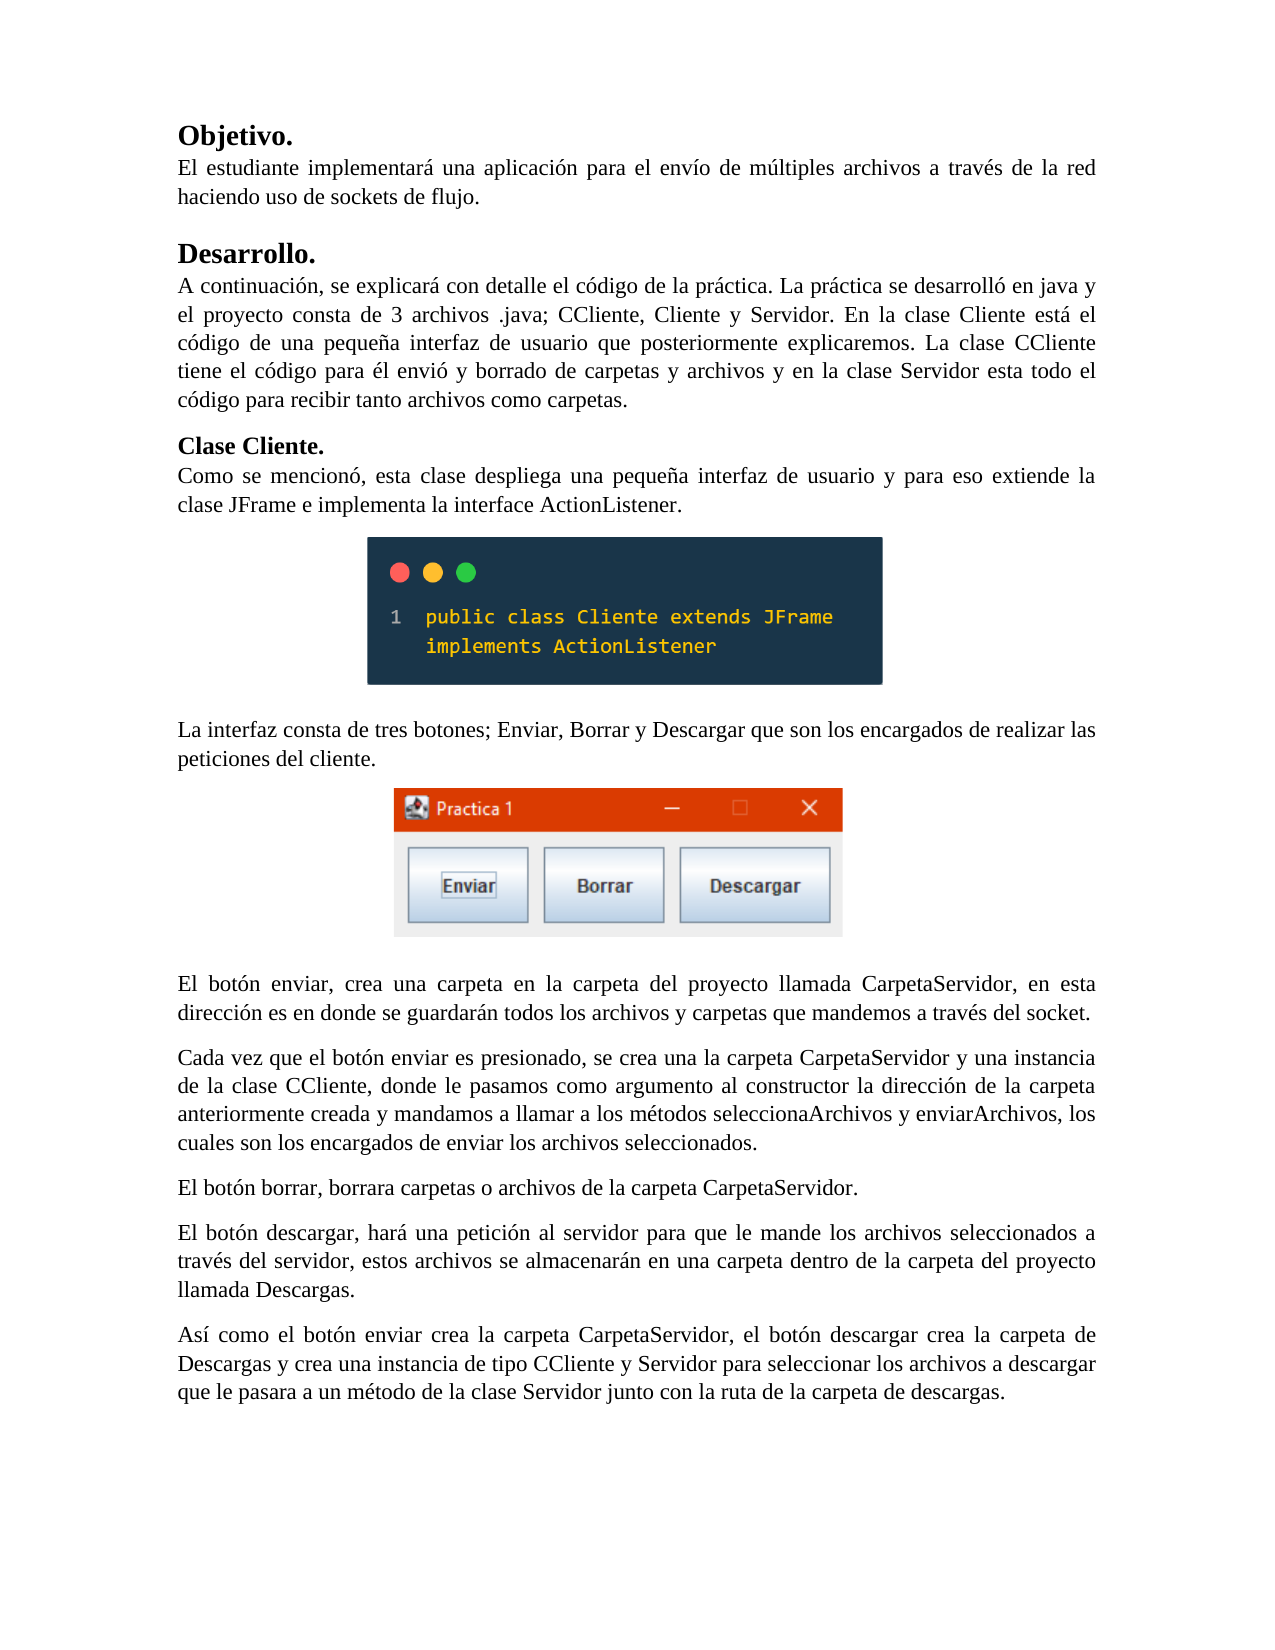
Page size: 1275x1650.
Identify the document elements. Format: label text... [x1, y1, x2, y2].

text El estudiante implementará una aplicación para el envío de múltiples archivos a través de la red haciendo uso de sockets de flujo. [177, 154, 1098, 209]
text El botón enviar, crea una carpeta en la carpeta del proyecto llamada CarpetaServidor, en esta dirección es en donde se guardarán todos los archivos y carpetas que mandemos a través del socket. [177, 970, 1098, 1025]
picture [393, 788, 843, 937]
text Así como el botón enviar crea la carpeta CarpetaServidor, el botón descargar crea la carpeta de Descargas y crea una instancia de tipo CCliente y Servidor para seleccionar los archivos a descargar que le pasara a un método de la clase Servidor junto con la ruta de la carpeta de descargas. [177, 1321, 1098, 1404]
text La interfaz consta de tres botones; Enviar, Borrar y Descargar que son los encargados de realizar las peticiones del cliente. [177, 716, 1098, 771]
text Cada vez que el botón enviar es presionado, se crea una la carpeta CarpetaServidor y una instancia de la clase CCliente, donde le pasamos como argumento al constructor la dirección de la carpeta anteriormente creada y mandamos a llamar a los métodos seleccionaArchivos y enviarArchivos, los cuales son los encargados de enviar los archivos seleccionados. [177, 1044, 1098, 1155]
subtitle Clase Cliente. [177, 431, 1098, 460]
picture [367, 537, 883, 685]
subtitle Objetivo. [177, 118, 1098, 152]
text El botón borrar, borrara carpetas o archivos de la carpeta CarpetaServidor. [177, 1174, 1098, 1200]
text Como se mencionó, esta clase despliega una pequeña interfaz de usuario y para eso extiende la clase JFrame e implementa la interface ActionListener. [177, 462, 1098, 517]
subtitle Desarrollo. [177, 236, 1098, 270]
text El botón descargar, hará una petición al servidor para que le mande los archivos seleccionados a través del servidor, estos archivos se almacenarán en una carpeta dentro de la carpeta del proyecto llamada Descargas. [177, 1219, 1098, 1302]
text A continuación, se explicará con detalle el código de la práctica. La práctica se desarrolló en java y el proyecto consta de 3 archivos .java; CCliente, Cliente y Servidor. En la clase Cliente está el código de una pequeña interfaz de usuario que posteriormente explicaremos. La clase CCliente tiene el código para él envió y borrado de carpetas y archivos y en la clase Servidor esta todo el código para recibir tanto archivos como carpetas. [177, 272, 1098, 412]
